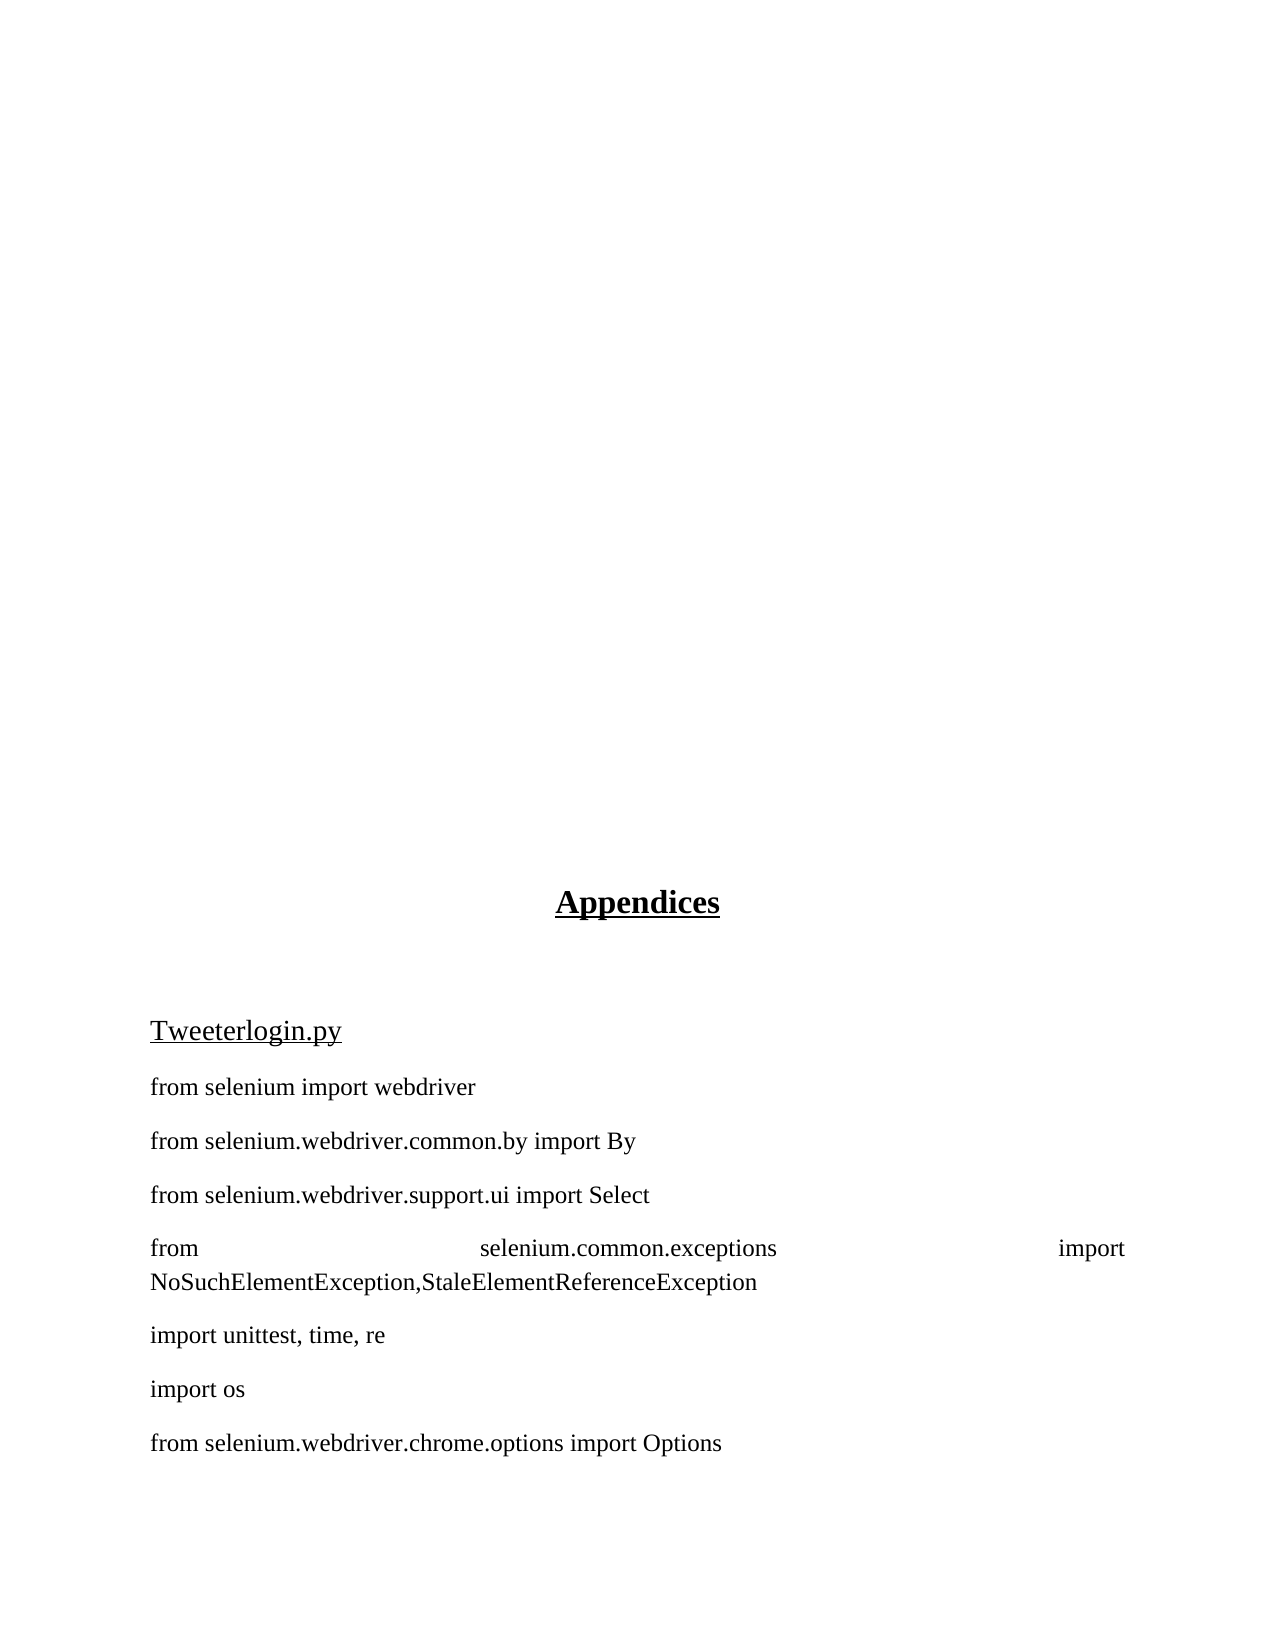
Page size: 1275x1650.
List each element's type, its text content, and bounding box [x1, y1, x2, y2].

text Tweeterlogin.py [150, 1013, 1125, 1046]
text from selenium.webdriver.common.by import By [150, 1126, 1125, 1154]
text from selenium.webdriver.chrome.options import Options [150, 1428, 1125, 1457]
text import unittest, time, re [150, 1320, 1125, 1349]
text from selenium.common.exceptions import NoSuchElementException,StaleElementReferenceException [150, 1233, 1125, 1295]
text import os [150, 1374, 1125, 1403]
text from selenium import webdriver [150, 1072, 1125, 1101]
text Appendices [150, 883, 1125, 921]
text from selenium.webdriver.support.ui import Select [150, 1180, 1125, 1208]
